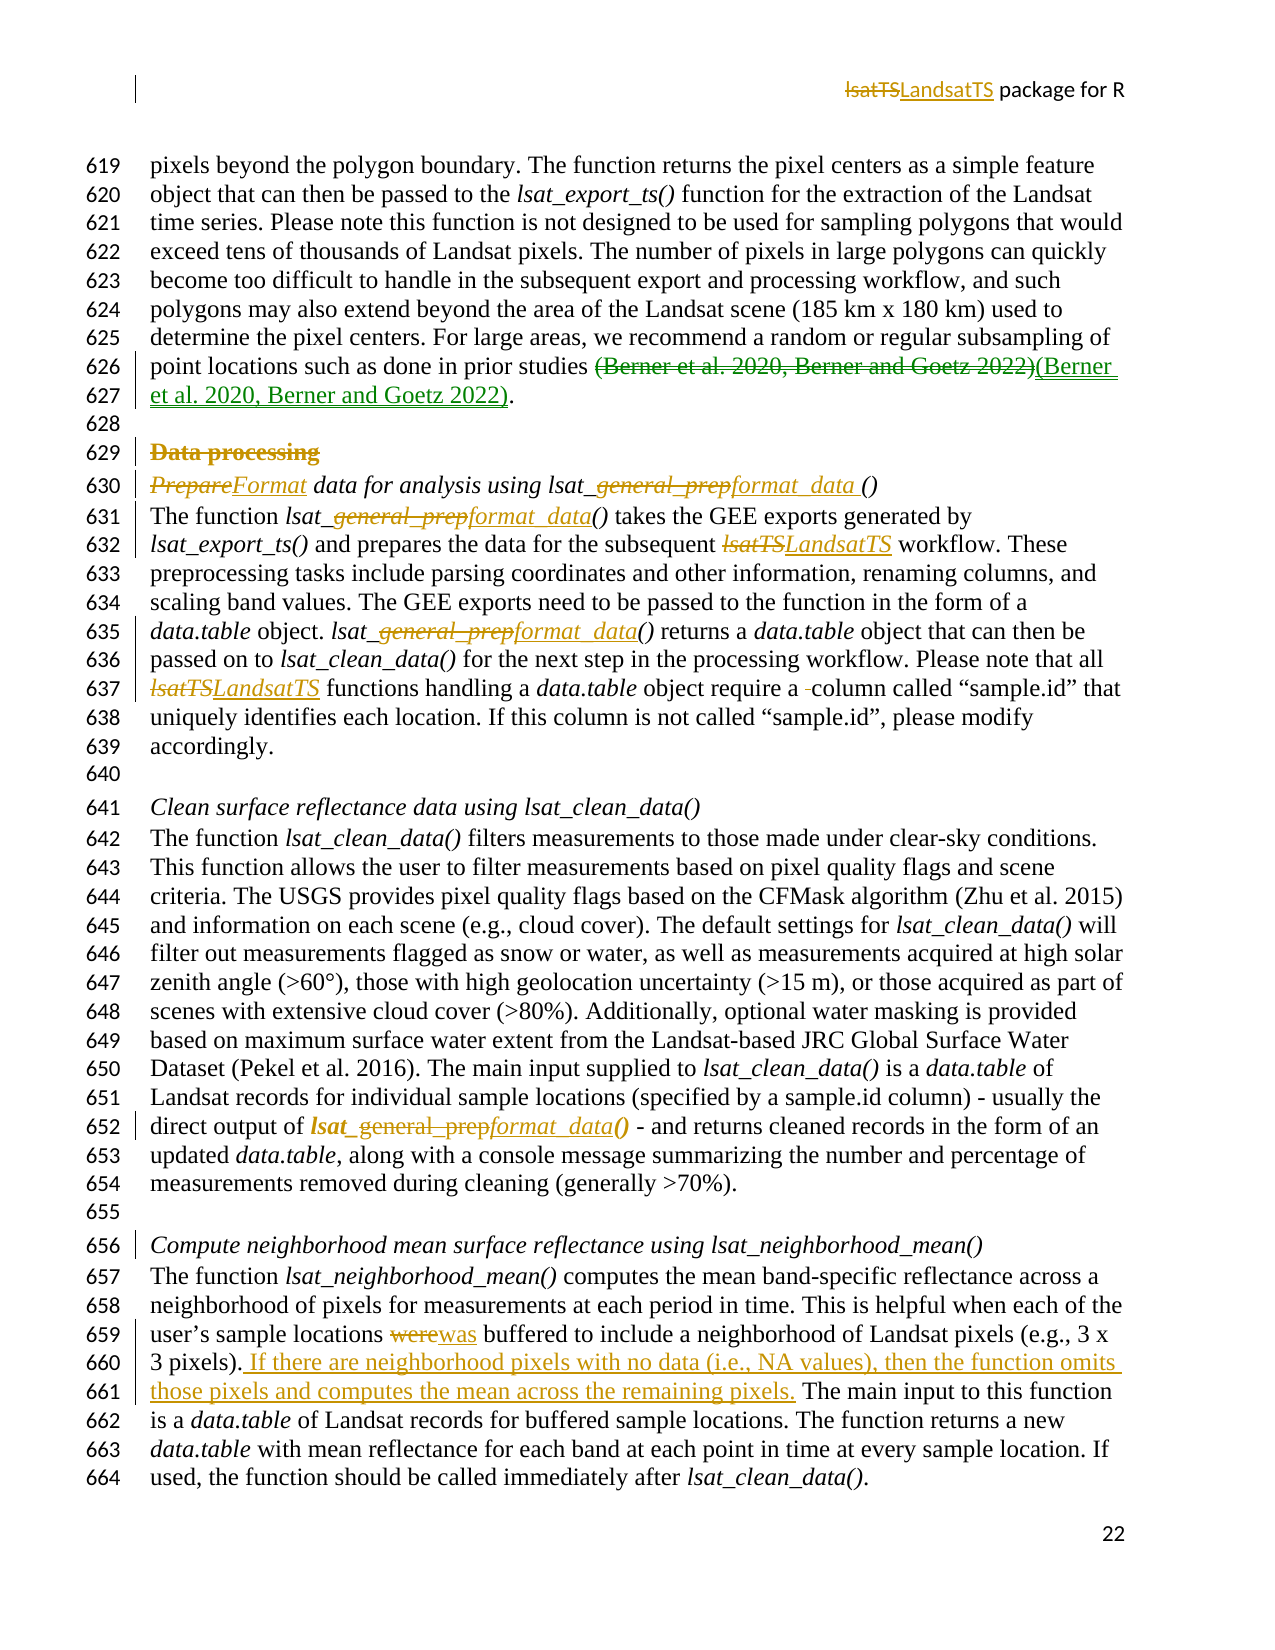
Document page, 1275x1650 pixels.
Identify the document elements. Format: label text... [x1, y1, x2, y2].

text The function lsat_clean_data() filters measurements to those made under clear-sky conditions. This function allows the user to filter measurements based on pixel quality flags and scene criteria. The USGS provides pixel quality flags based on the CFMask algorithm (Zhu et al. 2015) and information on each scene (e.g., cloud cover). The default settings for lsat_clean_data() will filter out measurements flagged as snow or water, as well as measurements acquired at high solar zenith angle (>60°), those with high geolocation uncertainty (>15 m), or those acquired as part of scenes with extensive cloud cover (>80%). Additionally, optional water masking is provided based on maximum surface water extent from the Landsat-based JRC Global Surface Water Dataset (Pekel et al. 2016). The main input supplied to lsat_clean_data() is a data.table of Landsat records for individual sample locations (specified by a sample.id column) - usually the direct output of lsat_() - and returns cleaned records in the form of an updated data.table, along with a console message summarizing the number and percentage of measurements removed during cleaning (generally >70%). [150, 823, 1125, 1197]
subtitle data for analysis using lsat_() [150, 470, 1125, 498]
subtitle Clean surface reflectance data using lsat_clean_data() [150, 792, 1125, 821]
text The function lsat_() takes the GEE exports generated by lsat_export_ts() and prepares the data for the subsequent workflow. These preprocessing tasks include parsing coordinates and other information, renaming columns, and scaling band values. The GEE exports need to be passed to the function in the form of a data.table object. lsat_() returns a data.table object that can then be passed on to lsat_clean_data() for the next step in the processing workflow. Please note that all functions handling a data.table object require a column called “sample.id” that uniquely identifies each location. If this column is not called “sample.id”, please modify accordingly. [150, 501, 1125, 759]
subtitle Compute neighborhood mean surface reflectance using lsat_neighborhood_mean() [150, 1230, 1125, 1259]
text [150, 150, 1125, 409]
text The function lsat_neighborhood_mean() computes the mean band-specific reflectance across a neighborhood of pixels for measurements at each period in time. This is helpful when each of the user’s sample locations buffered to include a neighborhood of Landsat pixels (e.g., 3 x 3 pixels). The main input to this function is a data.table of Landsat records for buffered sample locations. The function returns a new data.table with mean reflectance for each band at each point in time at every sample location. If used, the function should be called immediately after lsat_clean_data(). [150, 1261, 1125, 1491]
